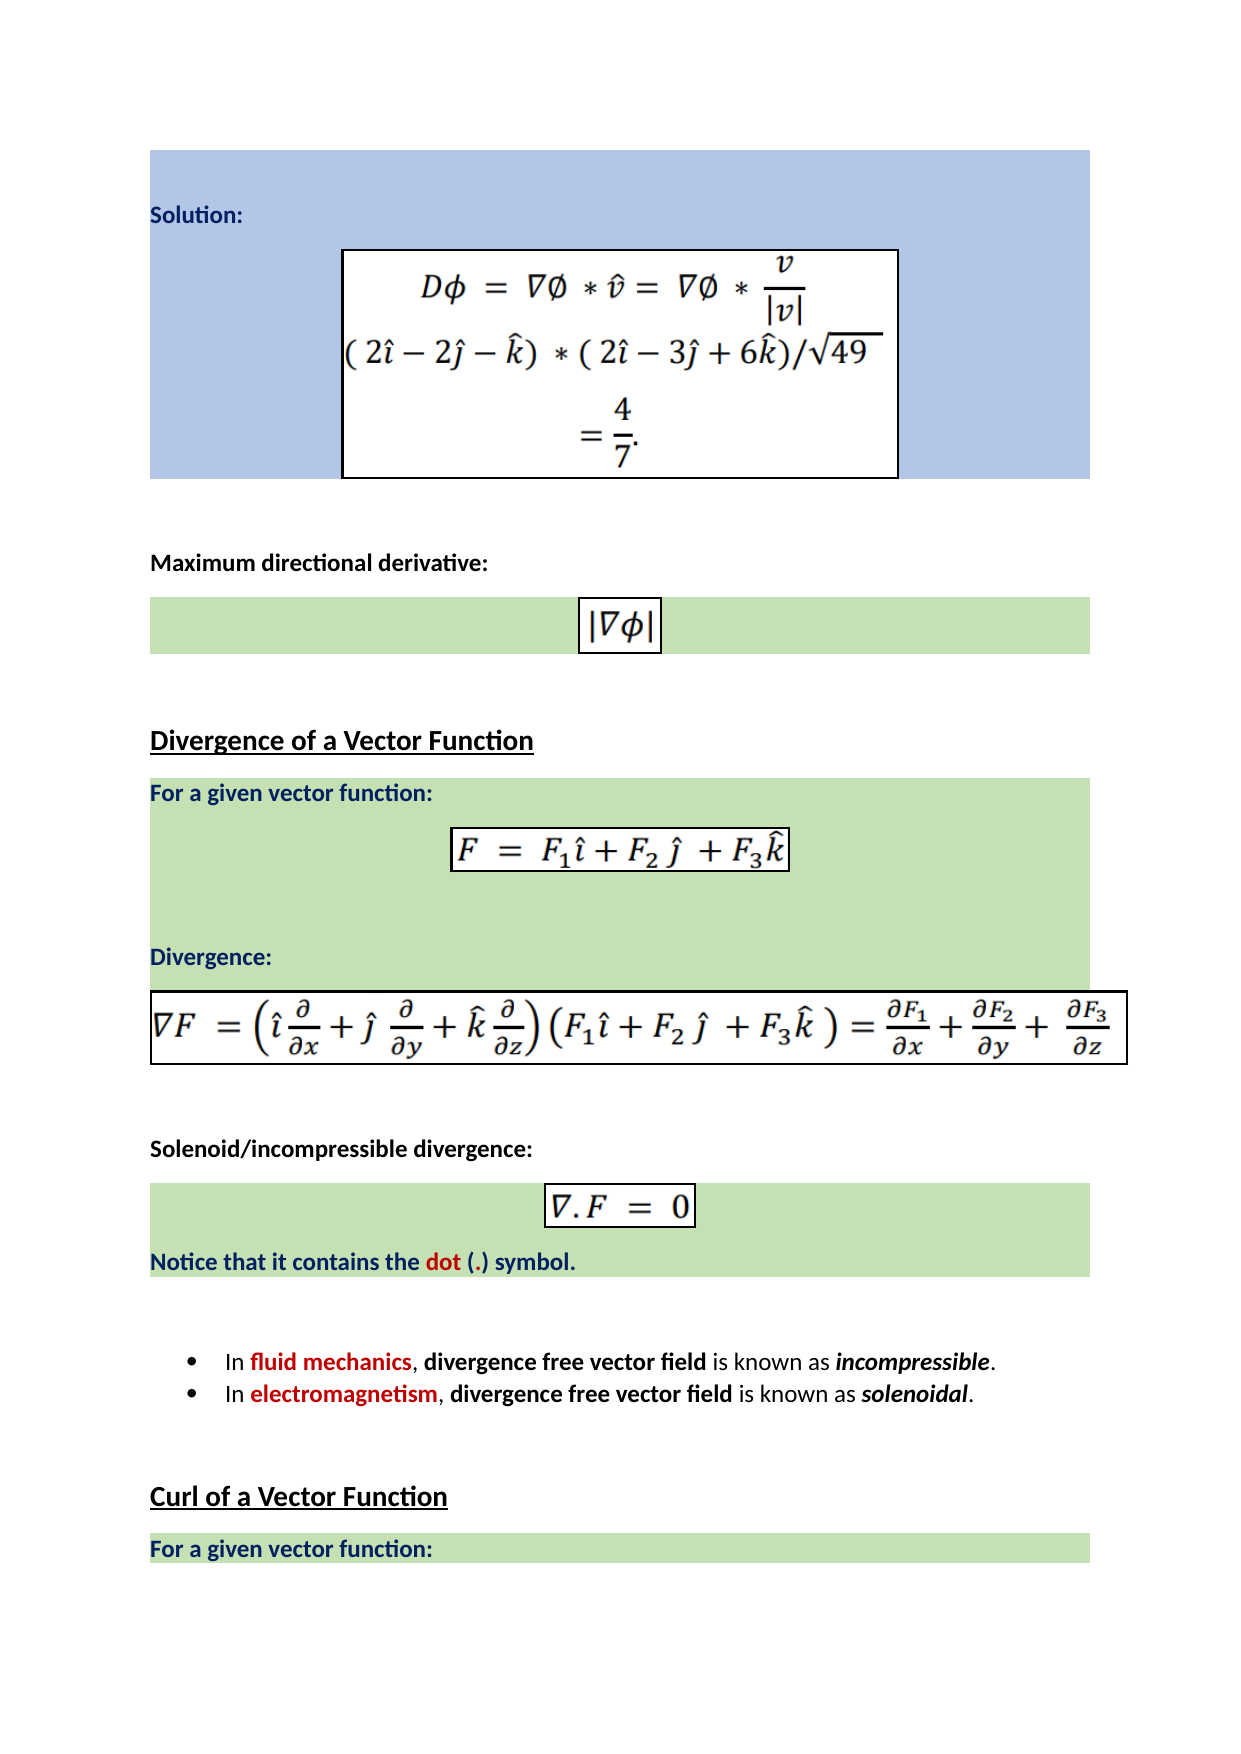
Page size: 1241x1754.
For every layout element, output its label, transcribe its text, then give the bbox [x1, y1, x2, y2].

text Solution: [150, 199, 1090, 230]
picture [580, 599, 660, 652]
text Divergence of a Vector Function [150, 722, 1090, 758]
text Maximum directional derivative: [150, 547, 1090, 578]
list In electromagnetism, divergence free vector field is known as solenoidal. [187, 1379, 1090, 1409]
picture [152, 993, 1126, 1063]
text For a given vector function: [150, 778, 1090, 808]
text For a given vector function: [150, 1533, 1090, 1563]
text Curl of a Vector Function [150, 1478, 1090, 1513]
picture [344, 251, 897, 477]
picture [453, 829, 788, 870]
text Divergence: [150, 941, 1090, 971]
text Solenoid/incompressible divergence: [150, 1133, 1090, 1164]
picture [546, 1185, 694, 1226]
text Notice that it contains the dot (.) symbol. [150, 1247, 1090, 1277]
list In fluid mechanics, divergence free vector field is known as incompressible. [187, 1346, 1090, 1376]
